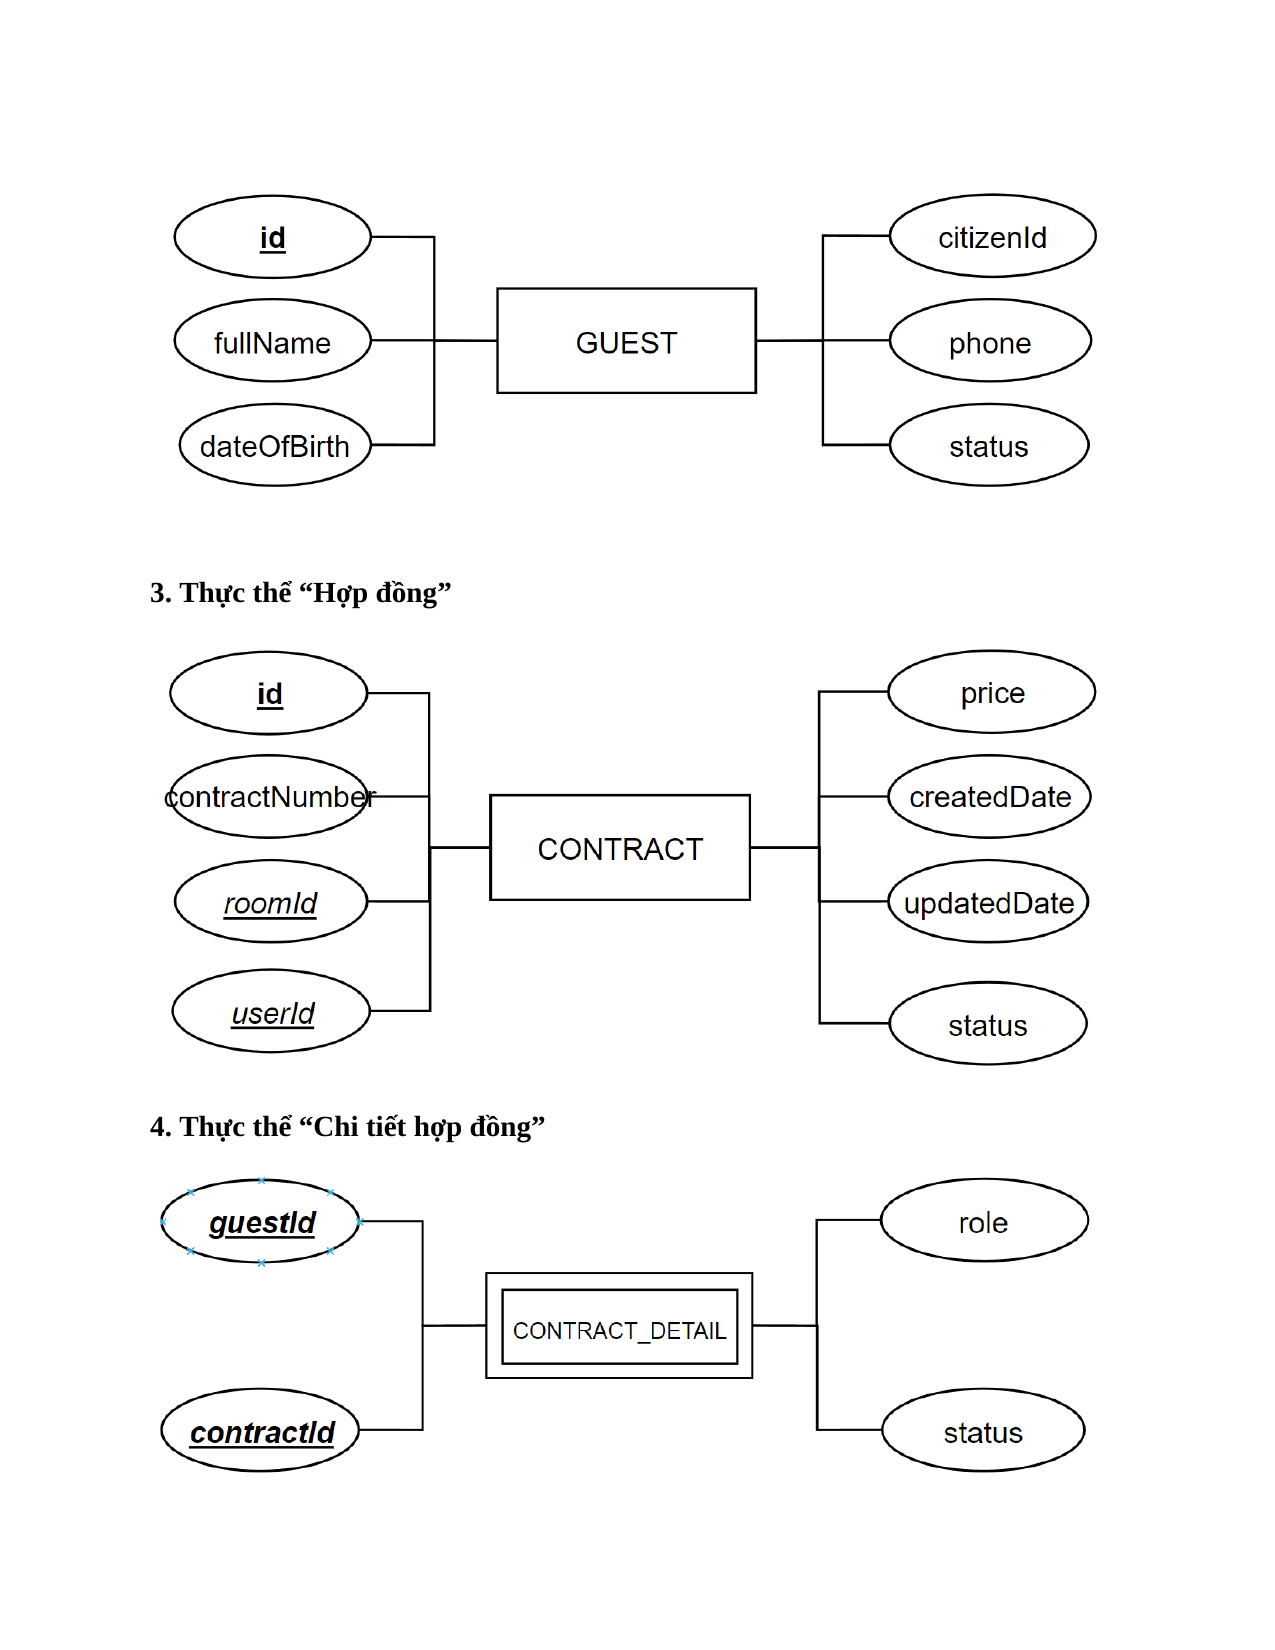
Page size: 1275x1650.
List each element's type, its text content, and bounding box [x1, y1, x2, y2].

text 4. Thực thể “Chi tiết hợp đồng” [150, 1109, 1125, 1142]
picture [150, 150, 1125, 521]
picture [150, 629, 1125, 1088]
text 3. Thực thể “Hợp đồng” [150, 575, 1125, 608]
picture [150, 1163, 1113, 1488]
